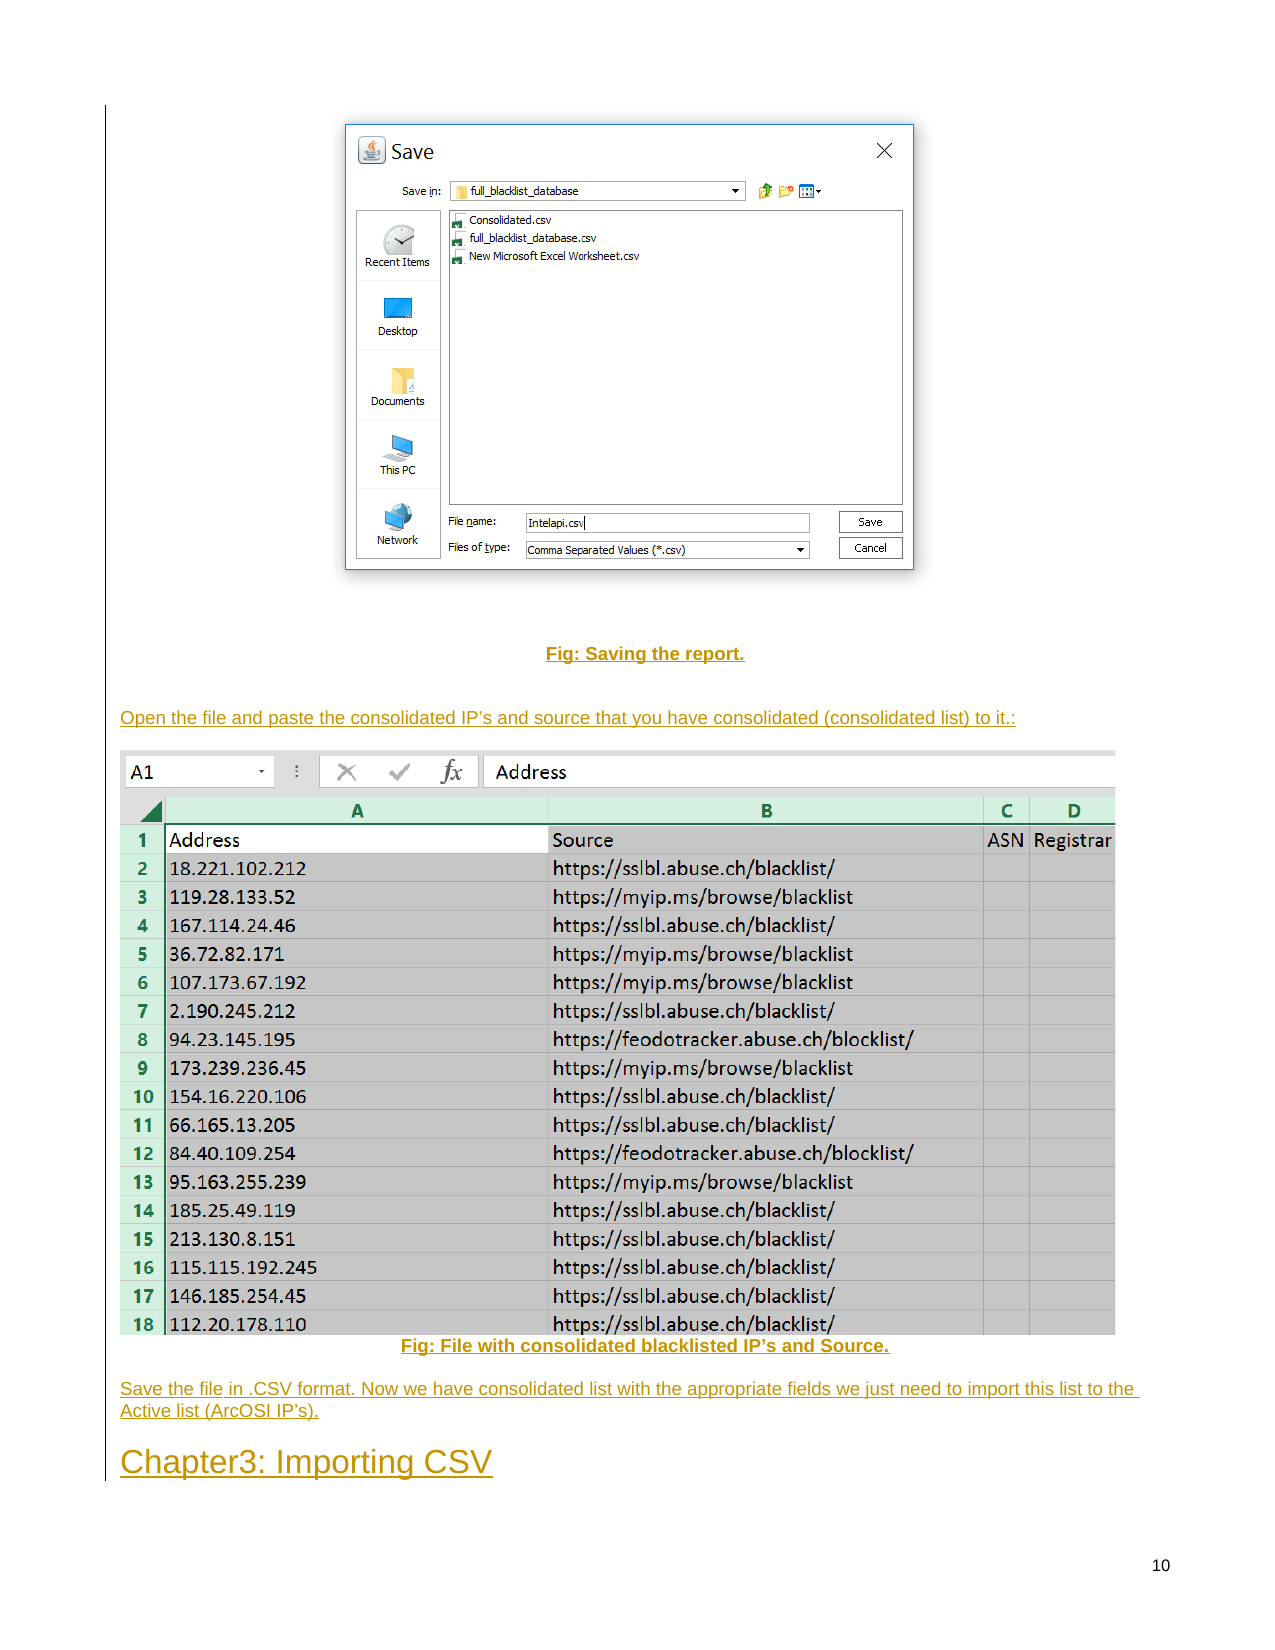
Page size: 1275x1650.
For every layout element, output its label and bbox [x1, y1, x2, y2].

picture [120, 750, 1116, 1335]
picture [332, 105, 958, 643]
